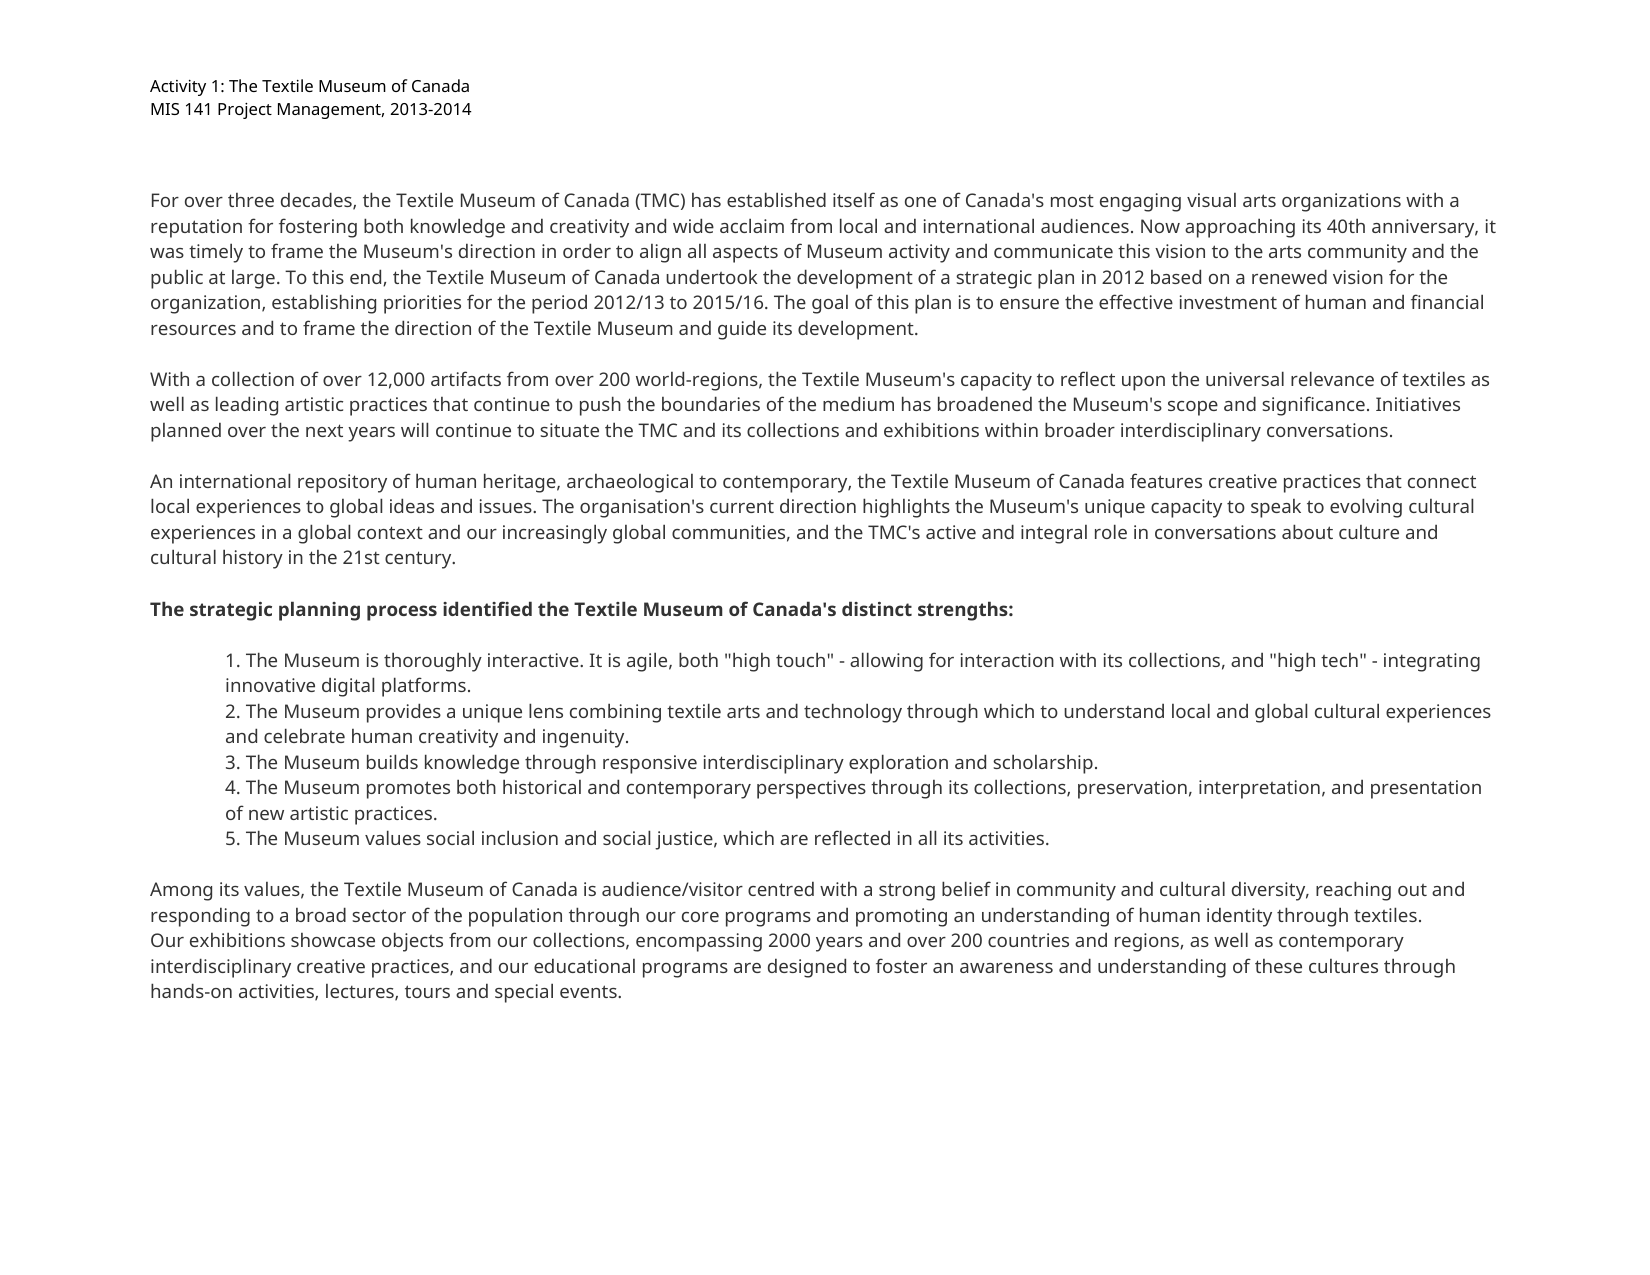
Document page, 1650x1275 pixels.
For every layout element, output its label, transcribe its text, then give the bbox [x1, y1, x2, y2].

text 2. The Museum provides a unique lens combining textile arts and technology through which to understand local and global cultural experiences and celebrate human creativity and ingenuity. [225, 698, 1500, 749]
text 3. The Museum builds knowledge through responsive interdisciplinary exploration and scholarship. [225, 749, 1500, 774]
text Our exhibitions showcase objects from our collections, encompassing 2000 years and over 200 countries and regions, as well as contemporary interdisciplinary creative practices, and our educational programs are designed to foster an awareness and understanding of these cultures through hands-on activities, lectures, tours and special events. [150, 928, 1500, 1004]
text 5. The Museum values social inclusion and social justice, which are reflected in all its activities. [225, 826, 1500, 851]
text With a collection of over 12,000 artifacts from over 200 world-regions, the Textile Museum's capacity to reflect upon the universal relevance of textiles as well as leading artistic practices that continue to push the boundaries of the medium has broadened the Museum's scope and significance. Initiatives planned over the next years will continue to situate the TMC and its collections and exhibitions within broader interdisciplinary conversations. [150, 366, 1500, 443]
text 1. The Museum is thoroughly interactive. It is agile, both "high touch" - allowing for interaction with its collections, and "high tech" - integrating innovative digital platforms. [225, 647, 1500, 698]
text For over three decades, the Textile Museum of Canada (TMC) has established itself as one of Canada's most engaging visual arts organizations with a reputation for fostering both knowledge and creativity and wide acclaim from local and international audiences. Now approaching its 40th anniversary, it was timely to frame the Museum's direction in order to align all aspects of Museum activity and communicate this vision to the arts community and the public at large. To this end, the Textile Museum of Canada undertook the development of a strategic plan in 2012 based on a renewed vision for the organization, establishing priorities for the period 2012/13 to 2015/16. The goal of this plan is to ensure the effective investment of human and financial resources and to frame the direction of the Textile Museum and guide its development. [150, 187, 1500, 341]
text 4. The Museum promotes both historical and contemporary perspectives through its collections, preservation, interpretation, and presentation of new artistic practices. [225, 774, 1500, 826]
text An international repository of human heritage, archaeological to contemporary, the Textile Museum of Canada features creative practices that connect local experiences to global ideas and issues. The organisation's current direction highlights the Museum's unique capacity to speak to evolving cultural experiences in a global context and our increasingly global communities, and the TMC's active and integral role in conversations about culture and cultural history in the 21st century. [150, 468, 1500, 570]
text The strategic planning process identified the Textile Museum of Canada's distinct strengths: [150, 596, 1500, 621]
text Among its values, the Textile Museum of Canada is audience/visitor centred with a strong belief in community and cultural diversity, reaching out and responding to a broad sector of the population through our core programs and promoting an understanding of human identity through textiles. [150, 877, 1500, 928]
